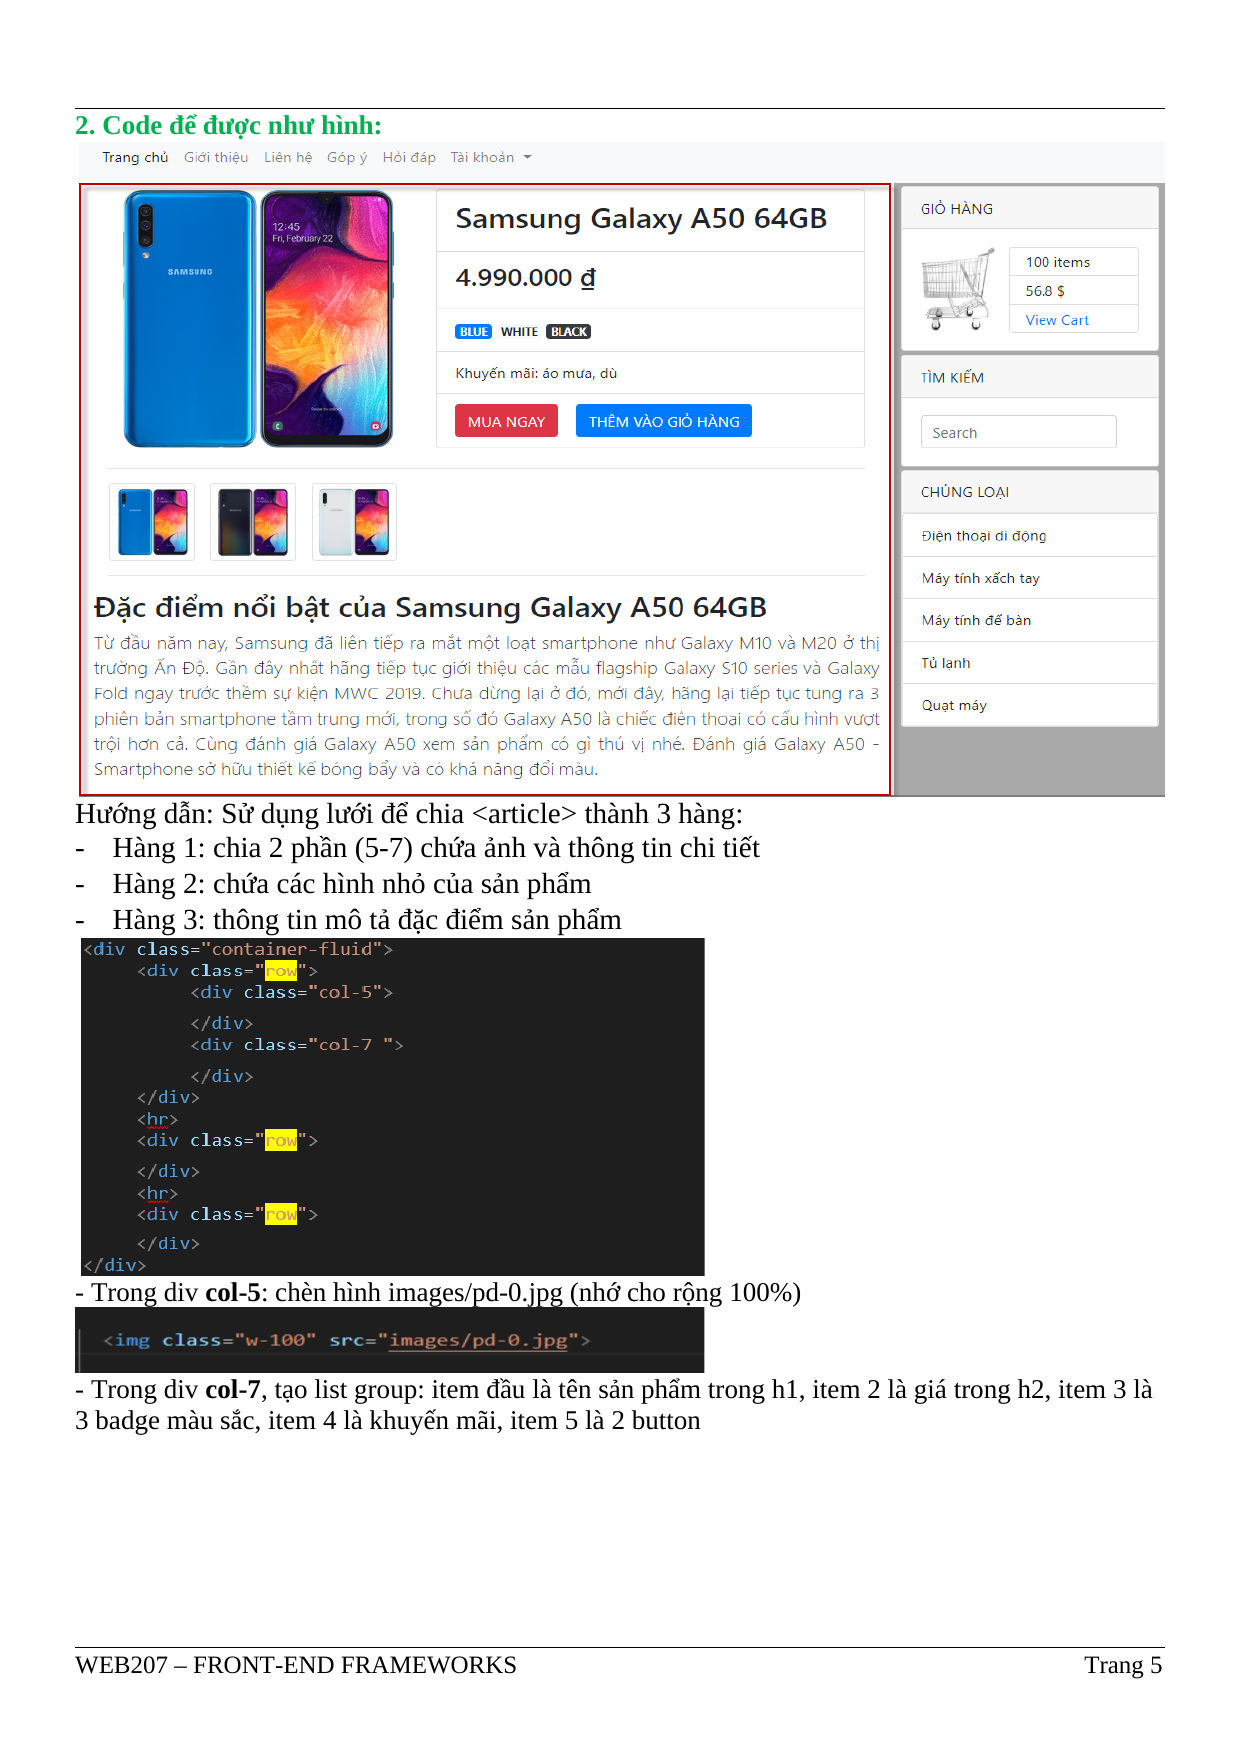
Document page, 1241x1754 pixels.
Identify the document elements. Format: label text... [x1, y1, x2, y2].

list Hàng 1: chia 2 phần (5-7) chứa ảnh và thông tin chi tiết [75, 830, 1165, 864]
picture [75, 1307, 705, 1373]
picture [75, 142, 1166, 797]
list Hàng 2: chứa các hình nhỏ của sản phẩm [75, 866, 1165, 900]
picture [75, 936, 705, 1277]
subtitle 2. Code để được như hình: [75, 109, 1165, 140]
text Hướng dẫn: Sử dụng lưới để chia <article> thành 3 hàng: [75, 797, 1165, 830]
text - Trong div col-7, tạo list group: item đầu là tên sản phẩm trong h1, item 2 là giá trong h2, item 3 là 3 badge màu sắc, item 4 là khuyến mãi, item 5 là 2 button [75, 1373, 1165, 1435]
list Hàng 3: thông tin mô tả đặc điểm sản phẩm [75, 902, 1165, 936]
text - Trong div col-5: chèn hình images/pd-0.jpg (nhớ cho rộng 100%) [75, 1276, 1165, 1307]
